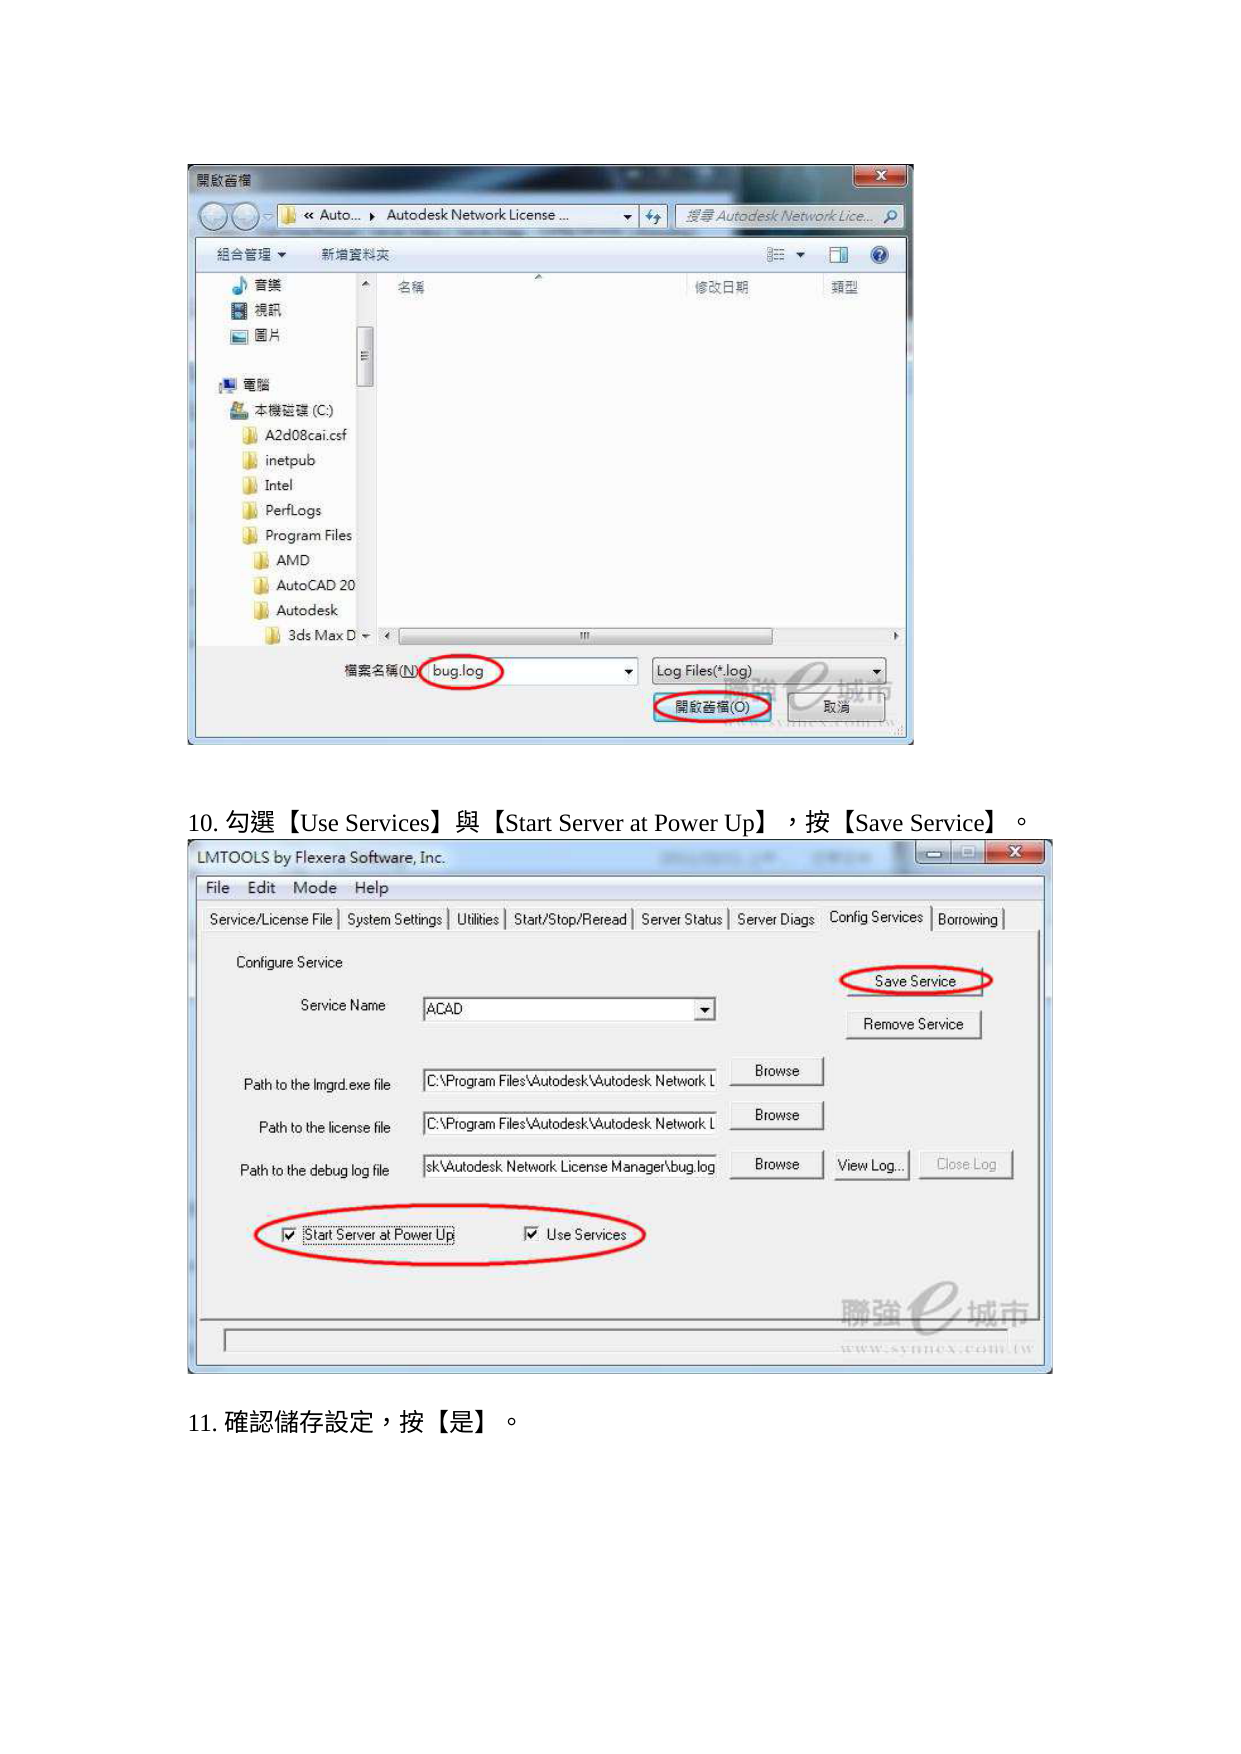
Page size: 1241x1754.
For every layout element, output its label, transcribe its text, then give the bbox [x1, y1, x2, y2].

text 11. 確認儲存設定，按【是】。 [187, 1402, 1053, 1439]
text 10. 勾選【Use Services】與【Start Server at Power Up】，按【Save Service】。 [187, 802, 1053, 839]
